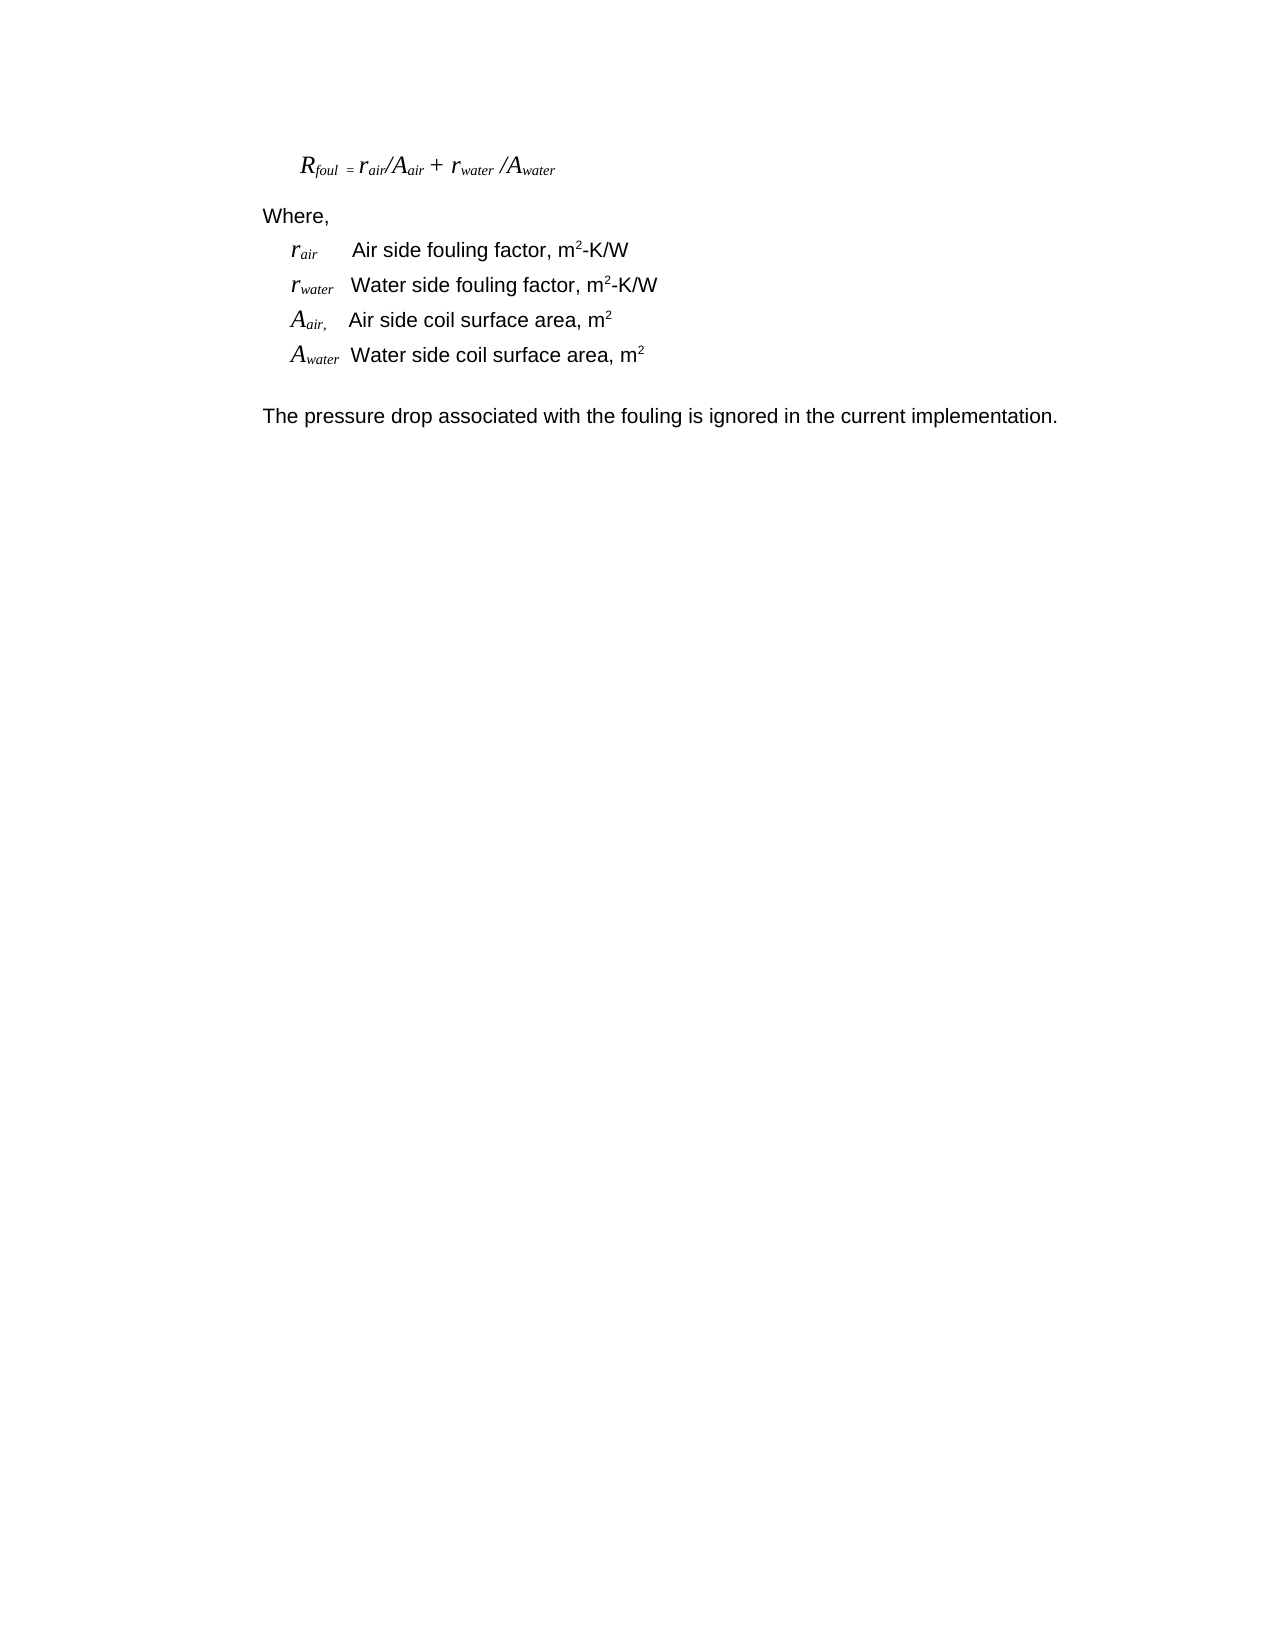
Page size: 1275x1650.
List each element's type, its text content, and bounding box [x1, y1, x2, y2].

text rwater Water side fouling factor, m2-K/W [262, 269, 1125, 298]
text Where, [262, 204, 1125, 228]
text Aair, Air side coil surface area, m2 [291, 304, 1125, 333]
text Awater Water side coil surface area, m2 [291, 339, 1125, 368]
text The pressure drop associated with the fouling is ignored in the current implementation. [262, 404, 1125, 428]
text rair Air side fouling factor, m2-K/W [291, 234, 1125, 263]
text Rfoul = rair/Aair + rwater /Awater [300, 150, 1125, 179]
